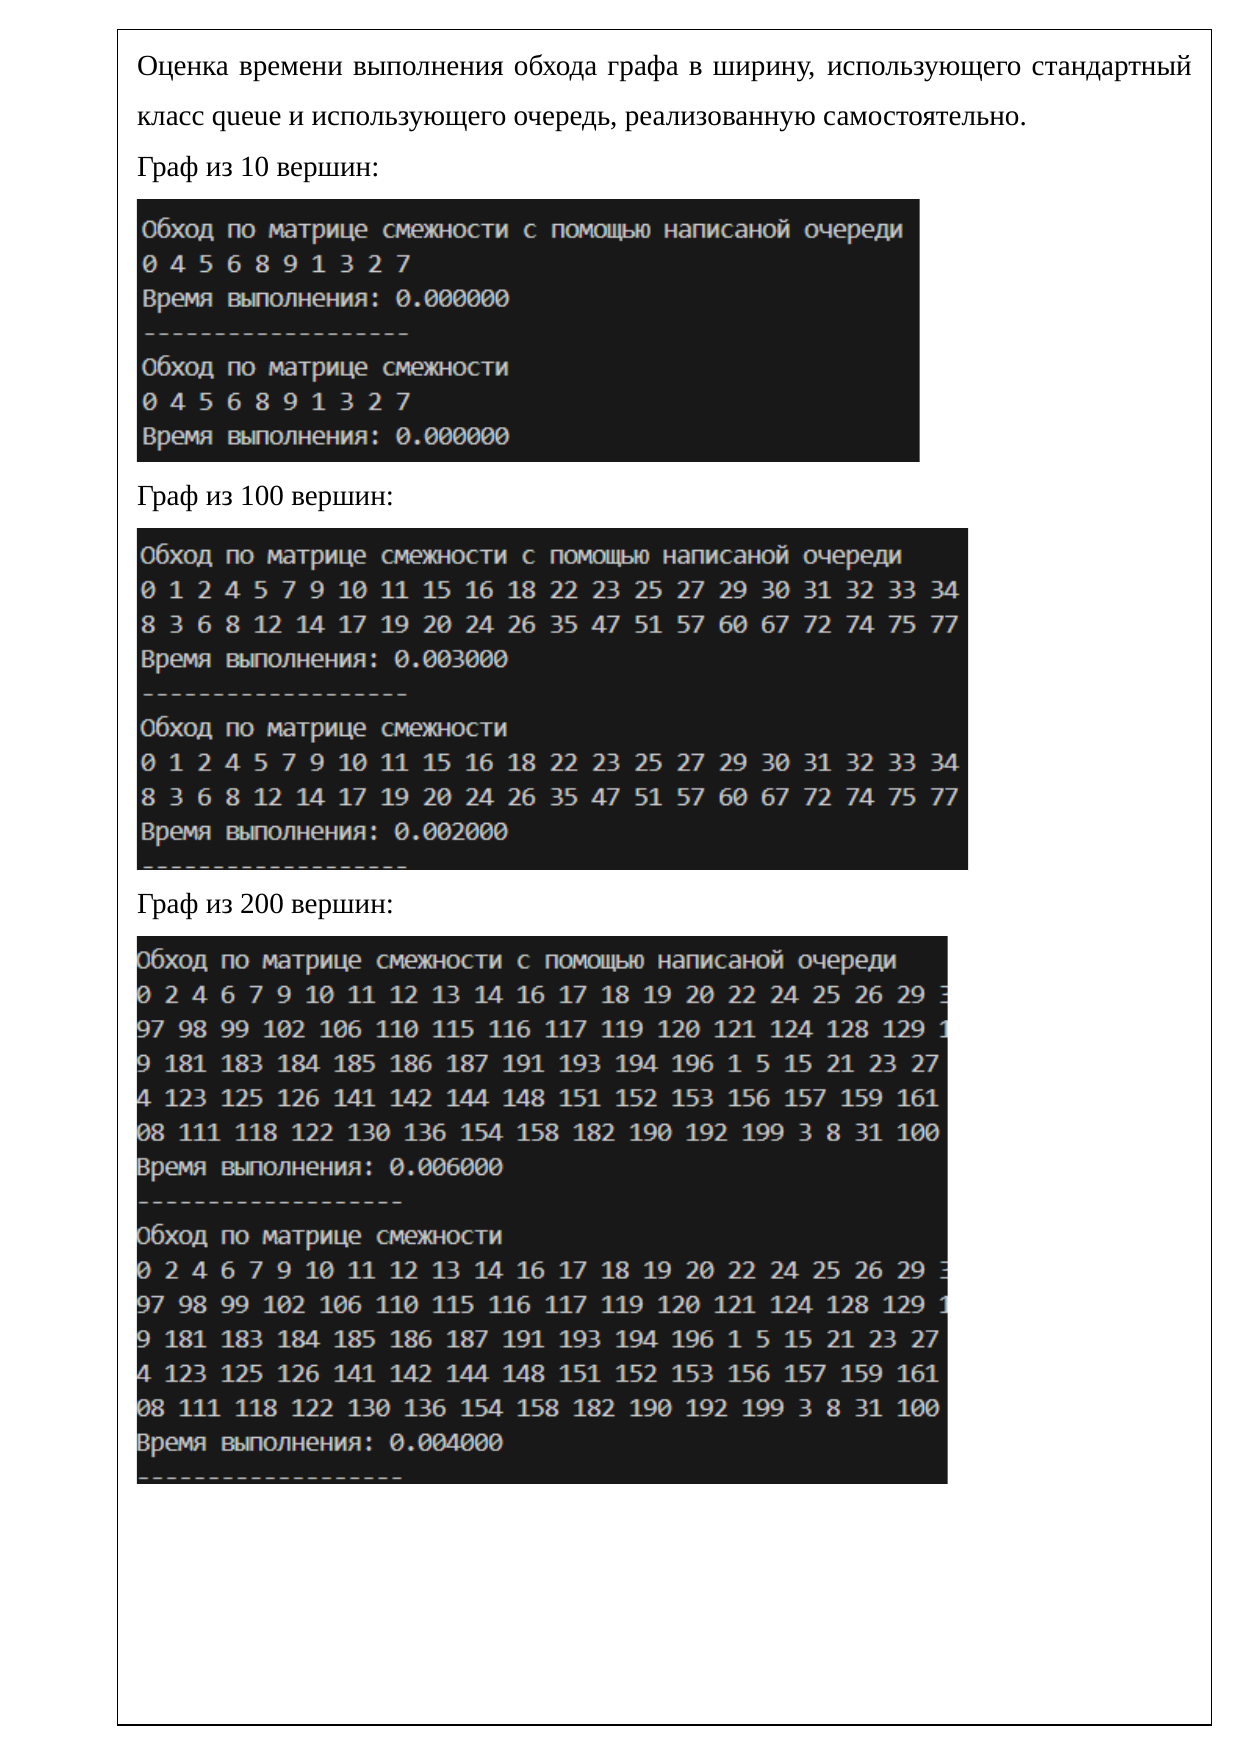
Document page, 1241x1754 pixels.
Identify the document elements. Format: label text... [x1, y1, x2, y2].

picture [136, 528, 969, 870]
picture [136, 199, 920, 462]
picture [136, 936, 948, 1484]
text Оценка времени выполнения обхода графа в ширину, использующего стандартный класс queue и использующего очередь, реализованную самостоятельно. [137, 48, 1192, 132]
text Граф из 100 вершин: [137, 478, 1192, 512]
text Граф из 10 вершин: [137, 149, 1192, 182]
text Граф из 200 вершин: [137, 886, 1192, 920]
